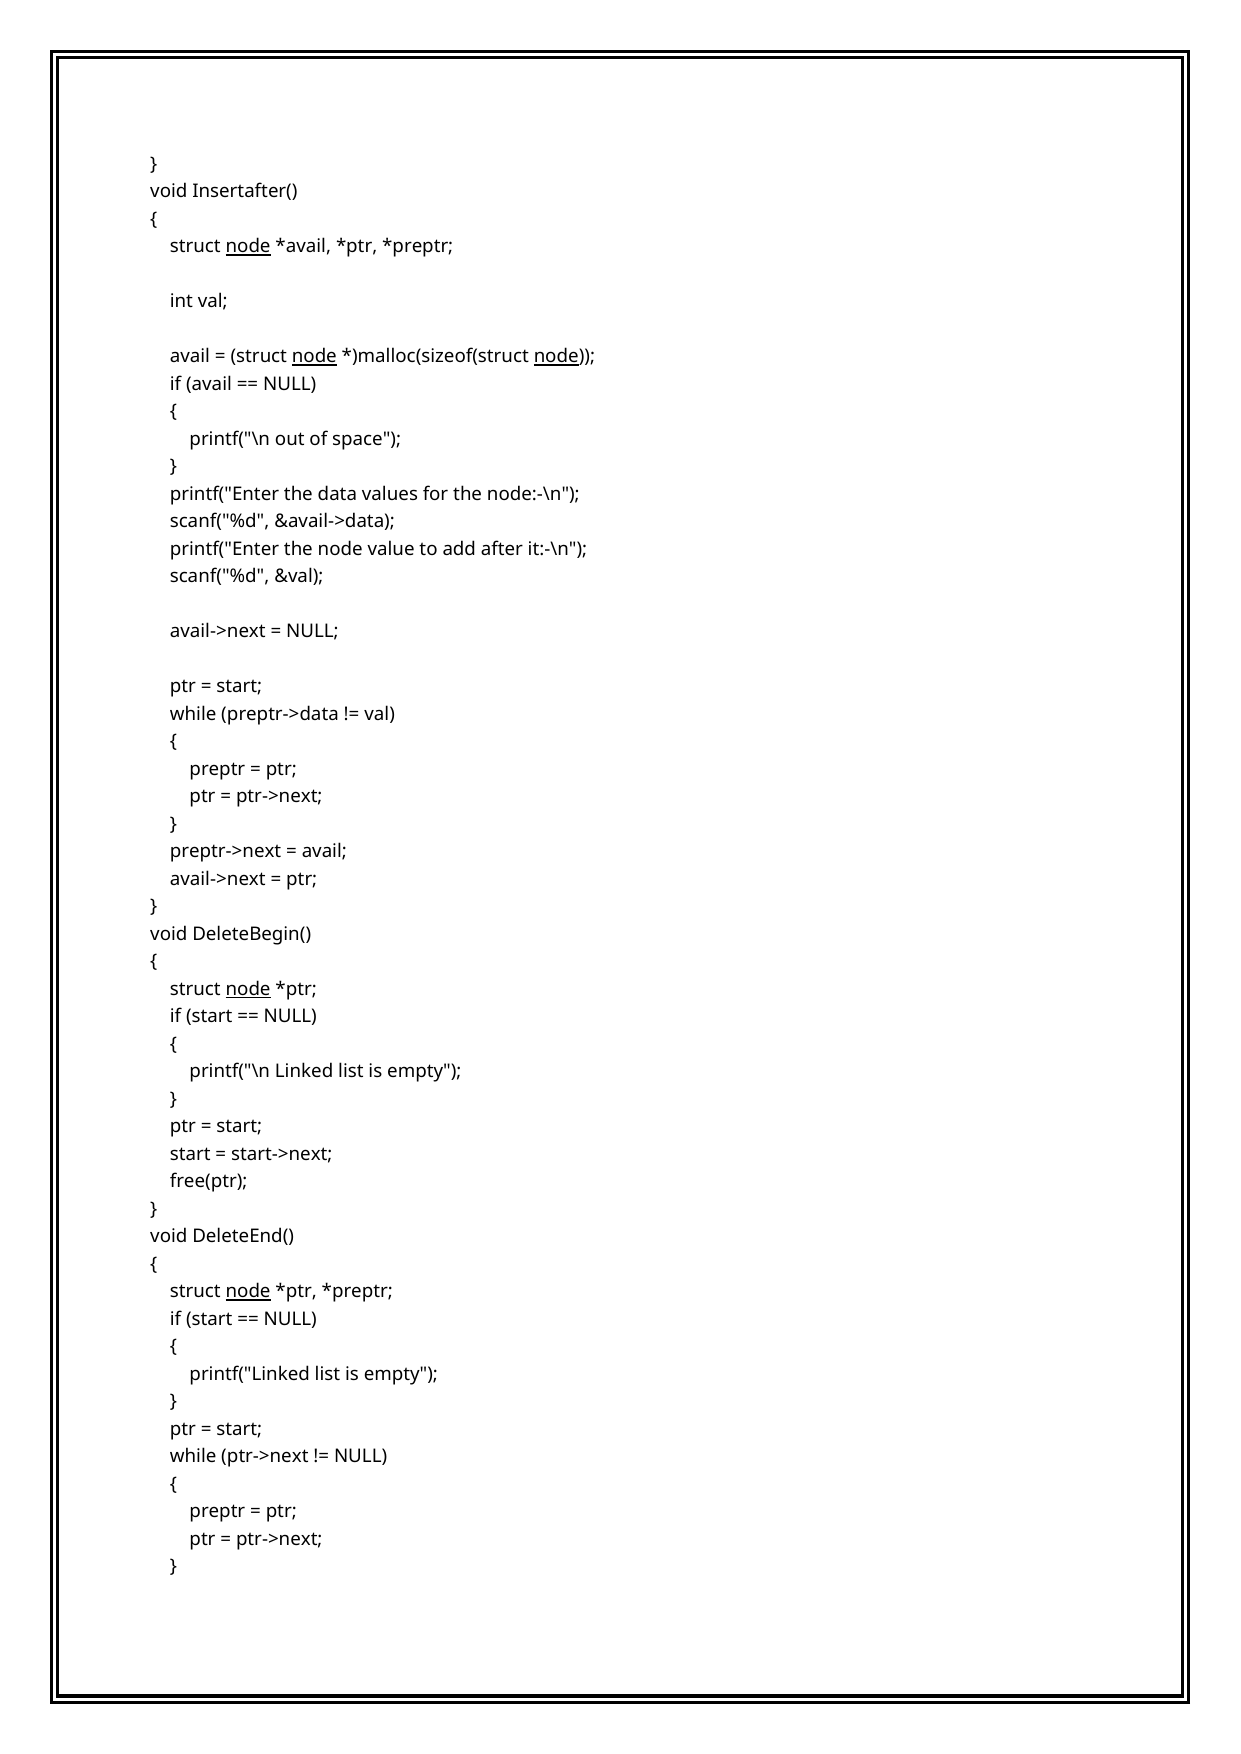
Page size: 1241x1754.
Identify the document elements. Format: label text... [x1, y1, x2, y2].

text { [150, 205, 1090, 231]
text preptr = ptr; [150, 1497, 1090, 1523]
text } [150, 1085, 1090, 1111]
text } [150, 810, 1090, 836]
text printf("Linked list is empty"); [150, 1360, 1090, 1386]
text scanf("%d", &avail->data); [150, 507, 1090, 533]
text int val; [150, 287, 1090, 313]
text scanf("%d", &val); [150, 562, 1090, 588]
text ptr = ptr->next; [150, 1525, 1090, 1551]
text { [150, 1332, 1090, 1358]
text printf("\n Linked list is empty"); [150, 1057, 1090, 1083]
text ptr = start; [150, 1112, 1090, 1138]
text struct node *ptr; [150, 975, 1090, 1001]
text { [150, 1250, 1090, 1276]
text if (avail == NULL) [150, 370, 1090, 396]
text void DeleteEnd() [150, 1222, 1090, 1248]
text { [150, 1030, 1090, 1056]
text while (preptr->data != val) [150, 700, 1090, 726]
text ptr = start; [150, 672, 1090, 698]
text } [150, 1387, 1090, 1413]
text } [150, 1195, 1090, 1221]
text { [150, 727, 1090, 753]
text if (start == NULL) [150, 1305, 1090, 1331]
text while (ptr->next != NULL) [150, 1442, 1090, 1468]
text ptr = ptr->next; [150, 782, 1090, 808]
text printf("Enter the data values for the node:-\n"); [150, 480, 1090, 506]
text struct node *avail, *ptr, *preptr; [150, 232, 1090, 258]
text { [150, 1470, 1090, 1496]
text void DeleteBegin() [150, 920, 1090, 946]
text } [150, 150, 1090, 176]
text printf("\n out of space"); [150, 425, 1090, 451]
text struct node *ptr, *preptr; [150, 1277, 1090, 1303]
text start = start->next; [150, 1140, 1090, 1166]
text avail = (struct node *)malloc(sizeof(struct node)); [150, 342, 1090, 368]
text } [150, 1552, 1090, 1578]
text } [150, 452, 1090, 478]
text avail->next = NULL; [150, 617, 1090, 643]
text } [150, 892, 1090, 918]
text void Insertafter() [150, 177, 1090, 203]
text if (start == NULL) [150, 1002, 1090, 1028]
text free(ptr); [150, 1167, 1090, 1193]
text { [150, 397, 1090, 423]
text ptr = start; [150, 1415, 1090, 1441]
text preptr->next = avail; [150, 837, 1090, 863]
text avail->next = ptr; [150, 865, 1090, 891]
text printf("Enter the node value to add after it:-\n"); [150, 535, 1090, 561]
text { [150, 947, 1090, 973]
text preptr = ptr; [150, 755, 1090, 781]
